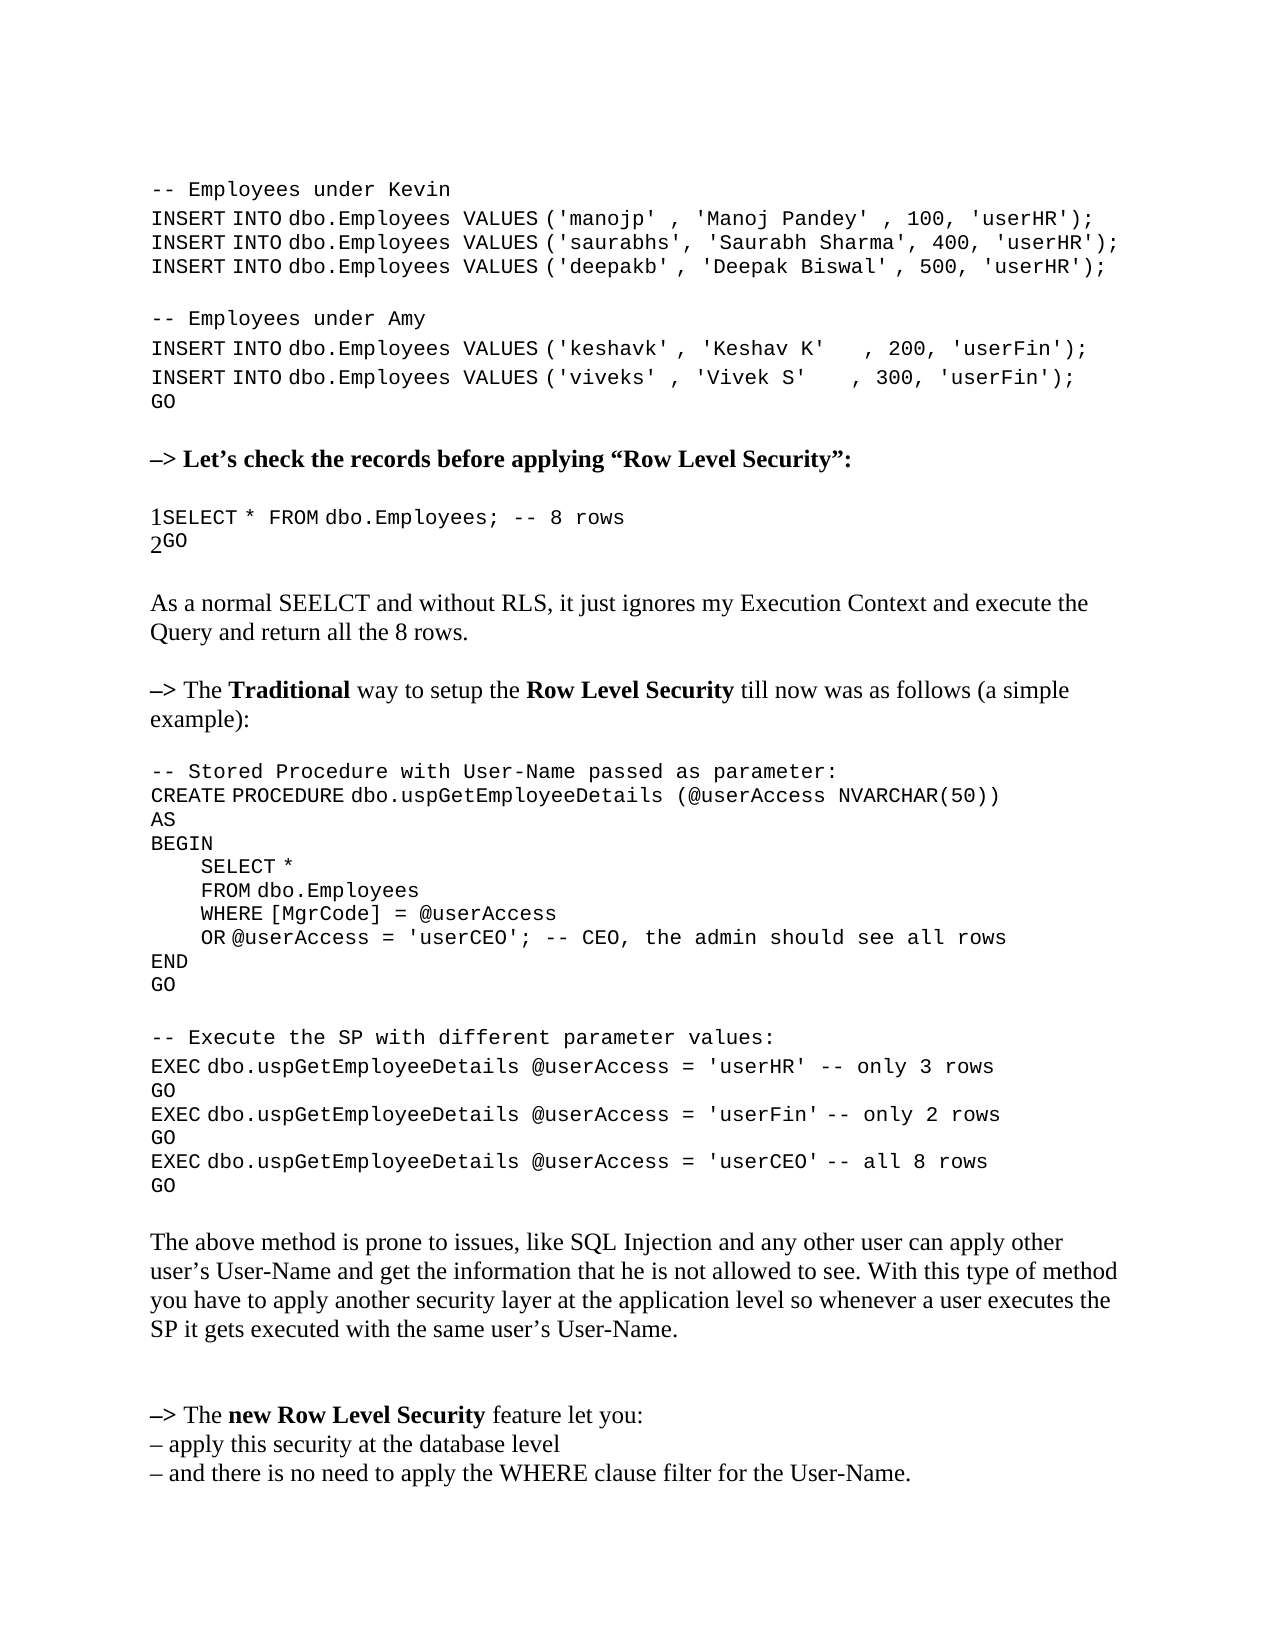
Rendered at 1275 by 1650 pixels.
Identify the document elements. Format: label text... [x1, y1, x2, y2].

text –> The Traditional way to setup the Row Level Security till now was as follows (a simple example): [150, 675, 1125, 732]
text –> The new Row Level Security feature let you: – apply this security at the database level – and there is no need to apply the WHERE clause filter for the User-Name. [150, 1400, 1125, 1487]
text –> Let’s check the records before applying “Row Level Security”: [150, 444, 1125, 472]
table_header -- Stored Procedure with User-Name passed as parameter: CREATE PROCEDURE dbo.uspGetEmployeeDetails (@userAccess NVARCHAR(50)) AS BEGIN SELECT * FROM dbo.Employees WHERE [MgrCode] = @userAccess OR @userAccess = 'userCEO'; -- CEO, the admin should see all rows END GO -- Execute the SP with different parameter values: EXEC dbo.uspGetEmployeeDetails @userAccess = 'userHR' -- only 3 rows GO EXEC dbo.uspGetEmployeeDetails @userAccess = 'userFin' -- only 2 rows GO EXEC dbo.uspGetEmployeeDetails @userAccess = 'userCEO' -- all 8 rows GO [151, 762, 1007, 1198]
text The above method is prone to issues, like SQL Injection and any other user can apply other user’s User-Name and get the information that he is not allowed to see. With this type of method you have to apply another security layer at the application level so whenever a user executes the SP it gets executed with the same user’s User-Name. [150, 1227, 1125, 1371]
table_header SELECT * FROM dbo.Employees; -- 8 rows GO [163, 502, 625, 559]
text As a normal SEELCT and without RLS, it just ignores my Execution Context and execute the Query and return all the 8 rows. [150, 588, 1125, 646]
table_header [151, 150, 1119, 414]
